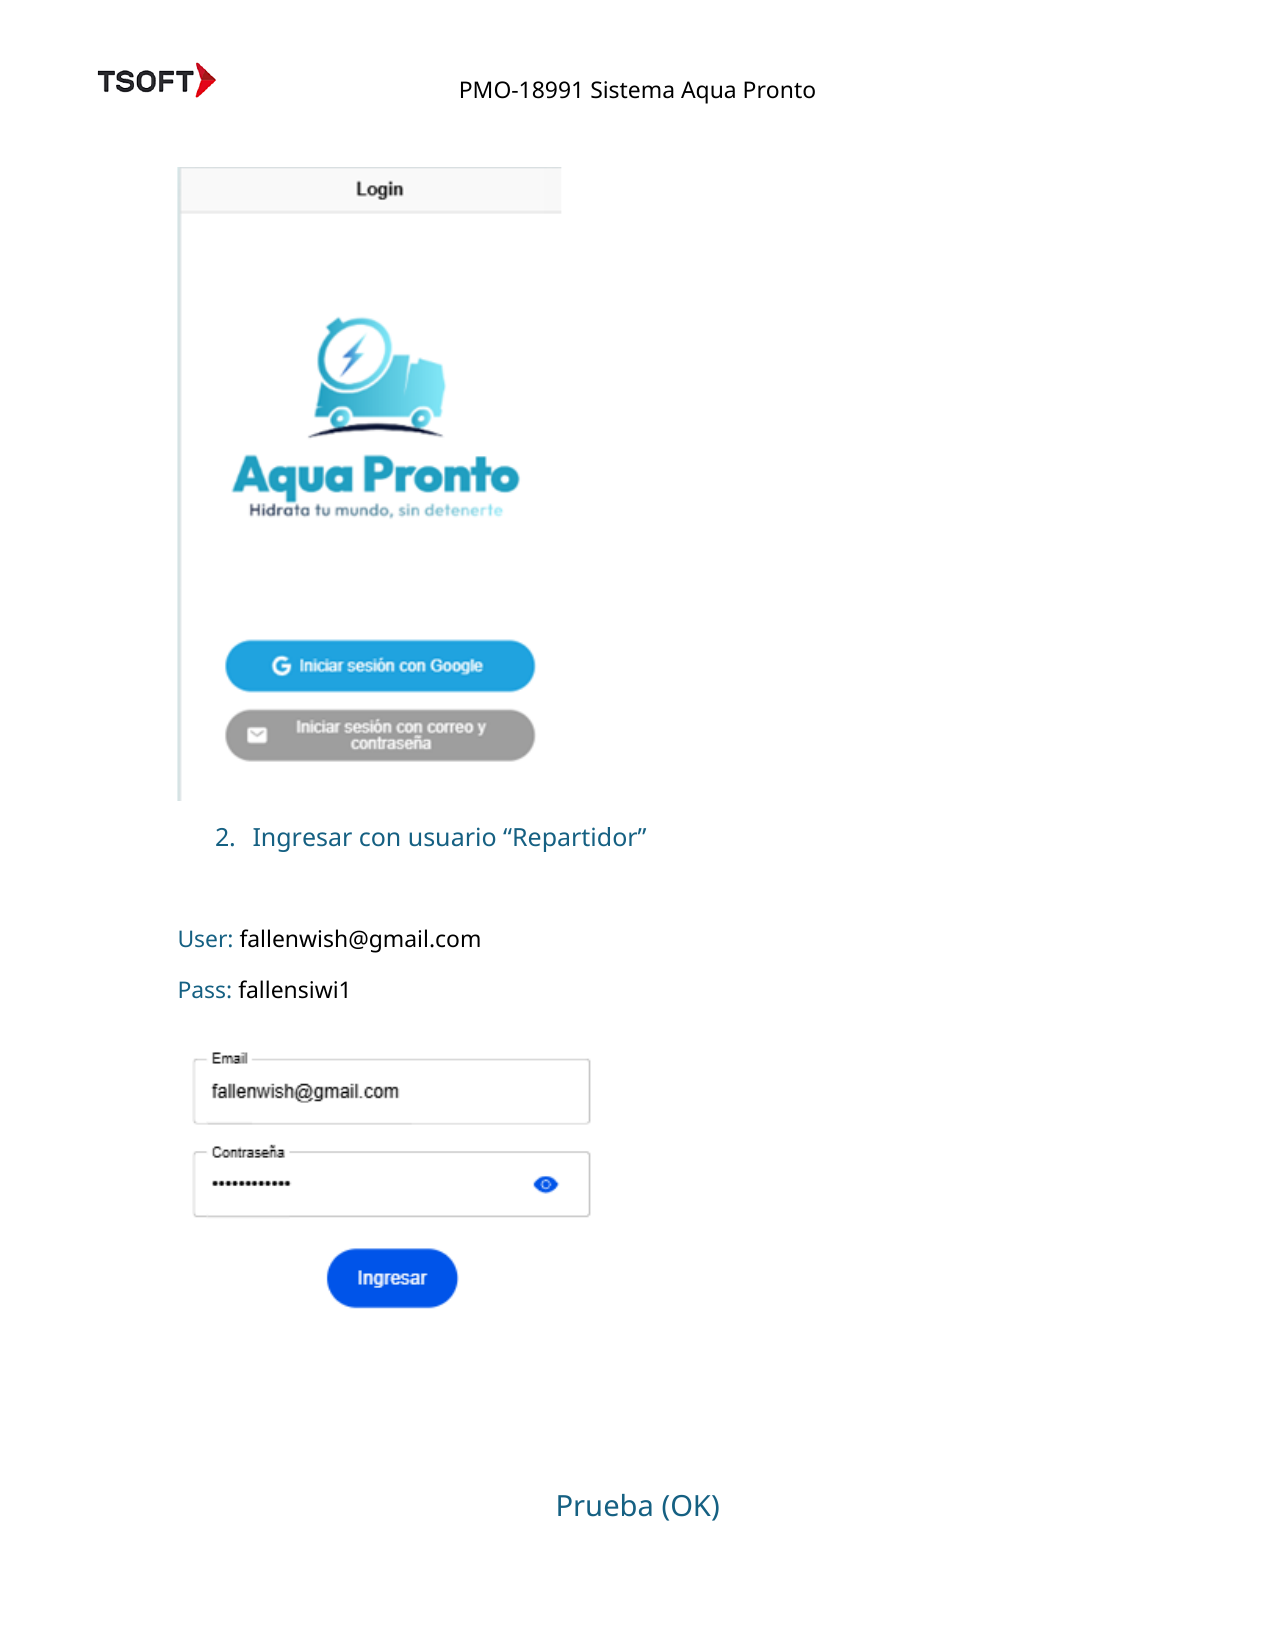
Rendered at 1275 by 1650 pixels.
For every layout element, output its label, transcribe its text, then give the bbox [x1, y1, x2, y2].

list Ingresar con usuario “Repartidor” [215, 819, 1098, 853]
picture [177, 167, 562, 801]
picture [177, 1024, 610, 1324]
picture [97, 4, 245, 152]
text Pass: fallensiwi1 [177, 974, 1098, 1005]
text User: fallenwish@gmail.com [177, 923, 1098, 954]
